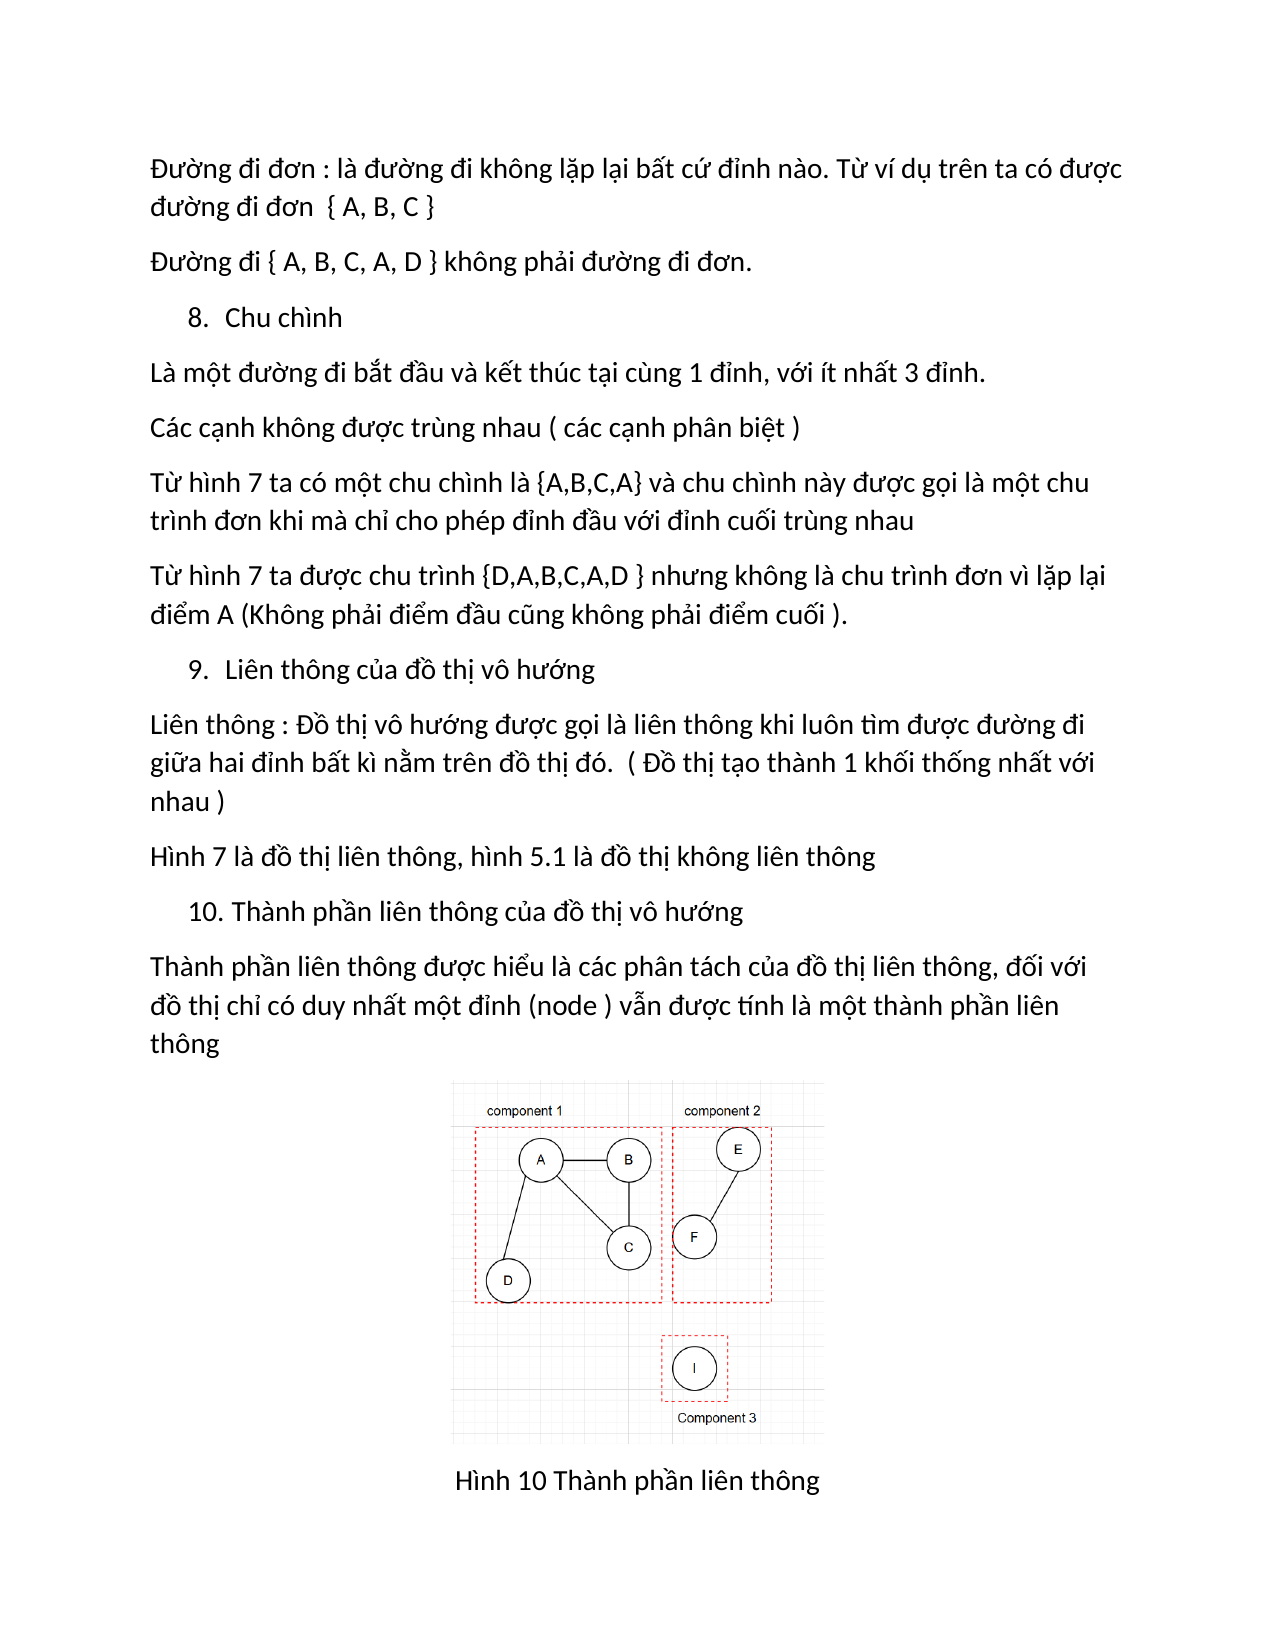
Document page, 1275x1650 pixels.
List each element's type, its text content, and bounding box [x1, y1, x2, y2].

text Từ hình 7 ta được chu trình {D,A,B,C,A,D } nhưng không là chu trình đơn vì lặp lại điểm A (Không phải điểm đầu cũng không phải điểm cuối ). [150, 557, 1125, 632]
text Đường đi { A, B, C, A, D } không phải đường đi đơn. [150, 243, 1125, 279]
picture [450, 1080, 825, 1444]
text Là một đường đi bắt đầu và kết thúc tại cùng 1 đỉnh, với ít nhất 3 đỉnh. [150, 354, 1125, 389]
text Các cạnh không được trùng nhau ( các cạnh phân biệt ) [150, 409, 1125, 444]
text Liên thông : Đồ thị vô hướng được gọi là liên thông khi luôn tìm được đường đi giữa hai đỉnh bất kì nằm trên đồ thị đó. ( Đồ thị tạo thành 1 khối thống nhất với nhau ) [150, 706, 1125, 819]
text Đường đi đơn : là đường đi không lặp lại bất cứ đỉnh nào. Từ ví dụ trên ta có được đường đi đơn { A, B, C } [150, 150, 1125, 224]
text Thành phần liên thông được hiểu là các phân tách của đồ thị liên thông, đối với đồ thị chỉ có duy nhất một đỉnh (node ) vẫn được tính là một thành phần liên thông [150, 948, 1125, 1061]
list Liên thông của đồ thị vô hướng [187, 651, 1125, 687]
text Hình 7 là đồ thị liên thông, hình 5.1 là đồ thị không liên thông [150, 838, 1125, 874]
list Chu chình [187, 299, 1125, 334]
list Thành phần liên thông của đồ thị vô hướng [187, 893, 1125, 929]
text Từ hình 7 ta có một chu chình là {A,B,C,A} và chu chình này được gọi là một chu trình đơn khi mà chỉ cho phép đỉnh đầu với đỉnh cuối trùng nhau [150, 464, 1125, 538]
text Hình 10 Thành phần liên thông [150, 1462, 1125, 1498]
